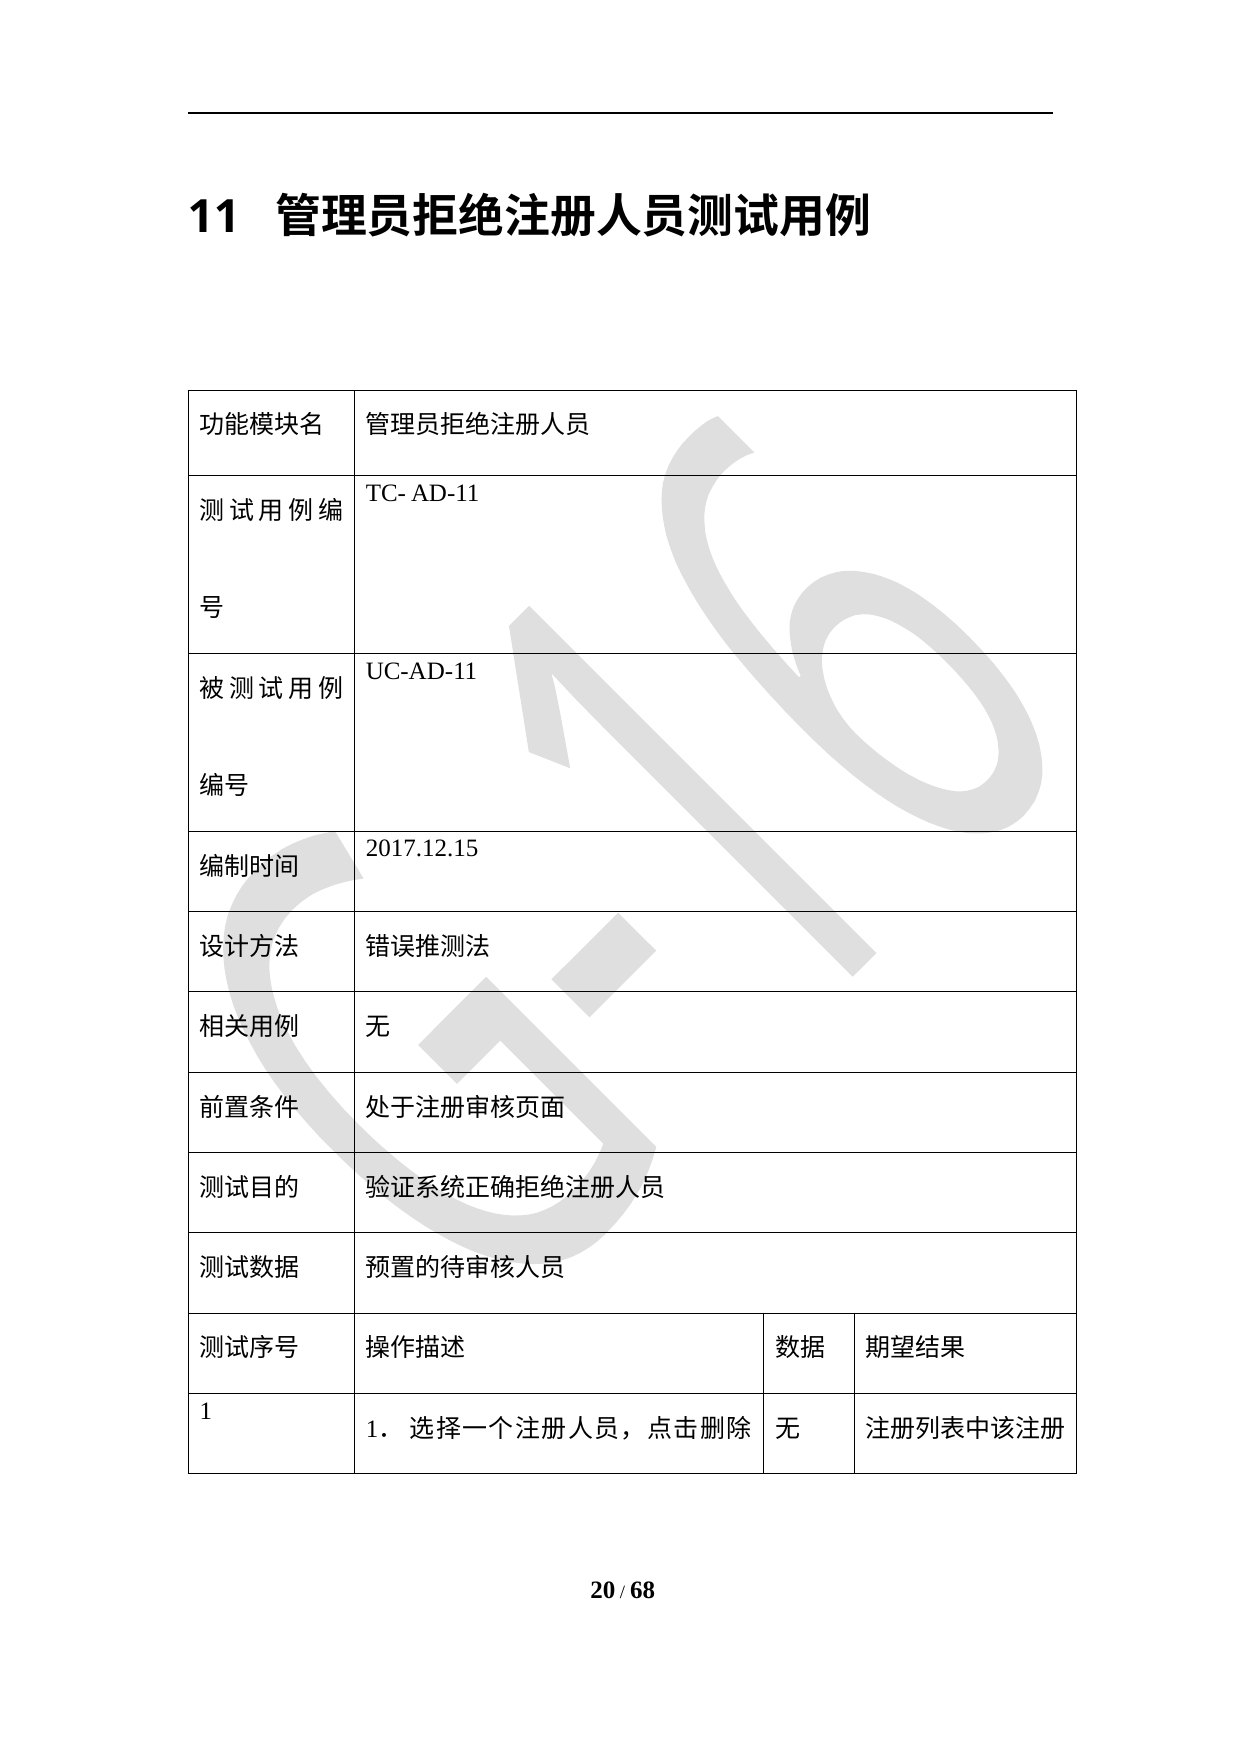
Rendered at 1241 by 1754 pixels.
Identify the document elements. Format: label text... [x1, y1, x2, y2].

table_cell 无 [355, 992, 1076, 1072]
table_cell 被测试用例编号 [189, 654, 354, 831]
table_cell 错误推测法 [355, 912, 1076, 991]
table_cell 相关用例 [189, 992, 354, 1072]
table_cell 1 [189, 1394, 354, 1473]
table_header 管理员拒绝注册人员 [355, 391, 1076, 475]
table_cell 无 [764, 1394, 854, 1473]
table_cell 2017.12.15 [355, 832, 1076, 911]
table_cell 测试数据 [189, 1233, 354, 1312]
table_cell 数据 [764, 1314, 854, 1393]
table_cell 编制时间 [189, 832, 354, 911]
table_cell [355, 1394, 763, 1473]
table_cell 期望结果 [855, 1314, 1076, 1393]
table_cell 验证系统正确拒绝注册人员 [355, 1153, 1076, 1232]
table_cell 测试用例编号 [189, 476, 354, 653]
subtitle 管理员拒绝注册人员测试用例 [187, 164, 1053, 261]
table_cell 测试序号 [189, 1314, 354, 1393]
table_cell UC-AD-11 [355, 654, 1076, 831]
table_cell 处于注册审核页面 [355, 1073, 1076, 1152]
table_cell 操作描述 [355, 1314, 763, 1393]
table_cell 测试目的 [189, 1153, 354, 1232]
table_header 功能模块名 [189, 391, 354, 475]
table_cell 前置条件 [189, 1073, 354, 1152]
table_cell TC- AD-11 [355, 476, 1076, 653]
table_cell 预置的待审核人员 [355, 1233, 1076, 1312]
table_cell 设计方法 [189, 912, 354, 991]
table_cell 注册列表中该注册人员被删除 [855, 1394, 1076, 1473]
